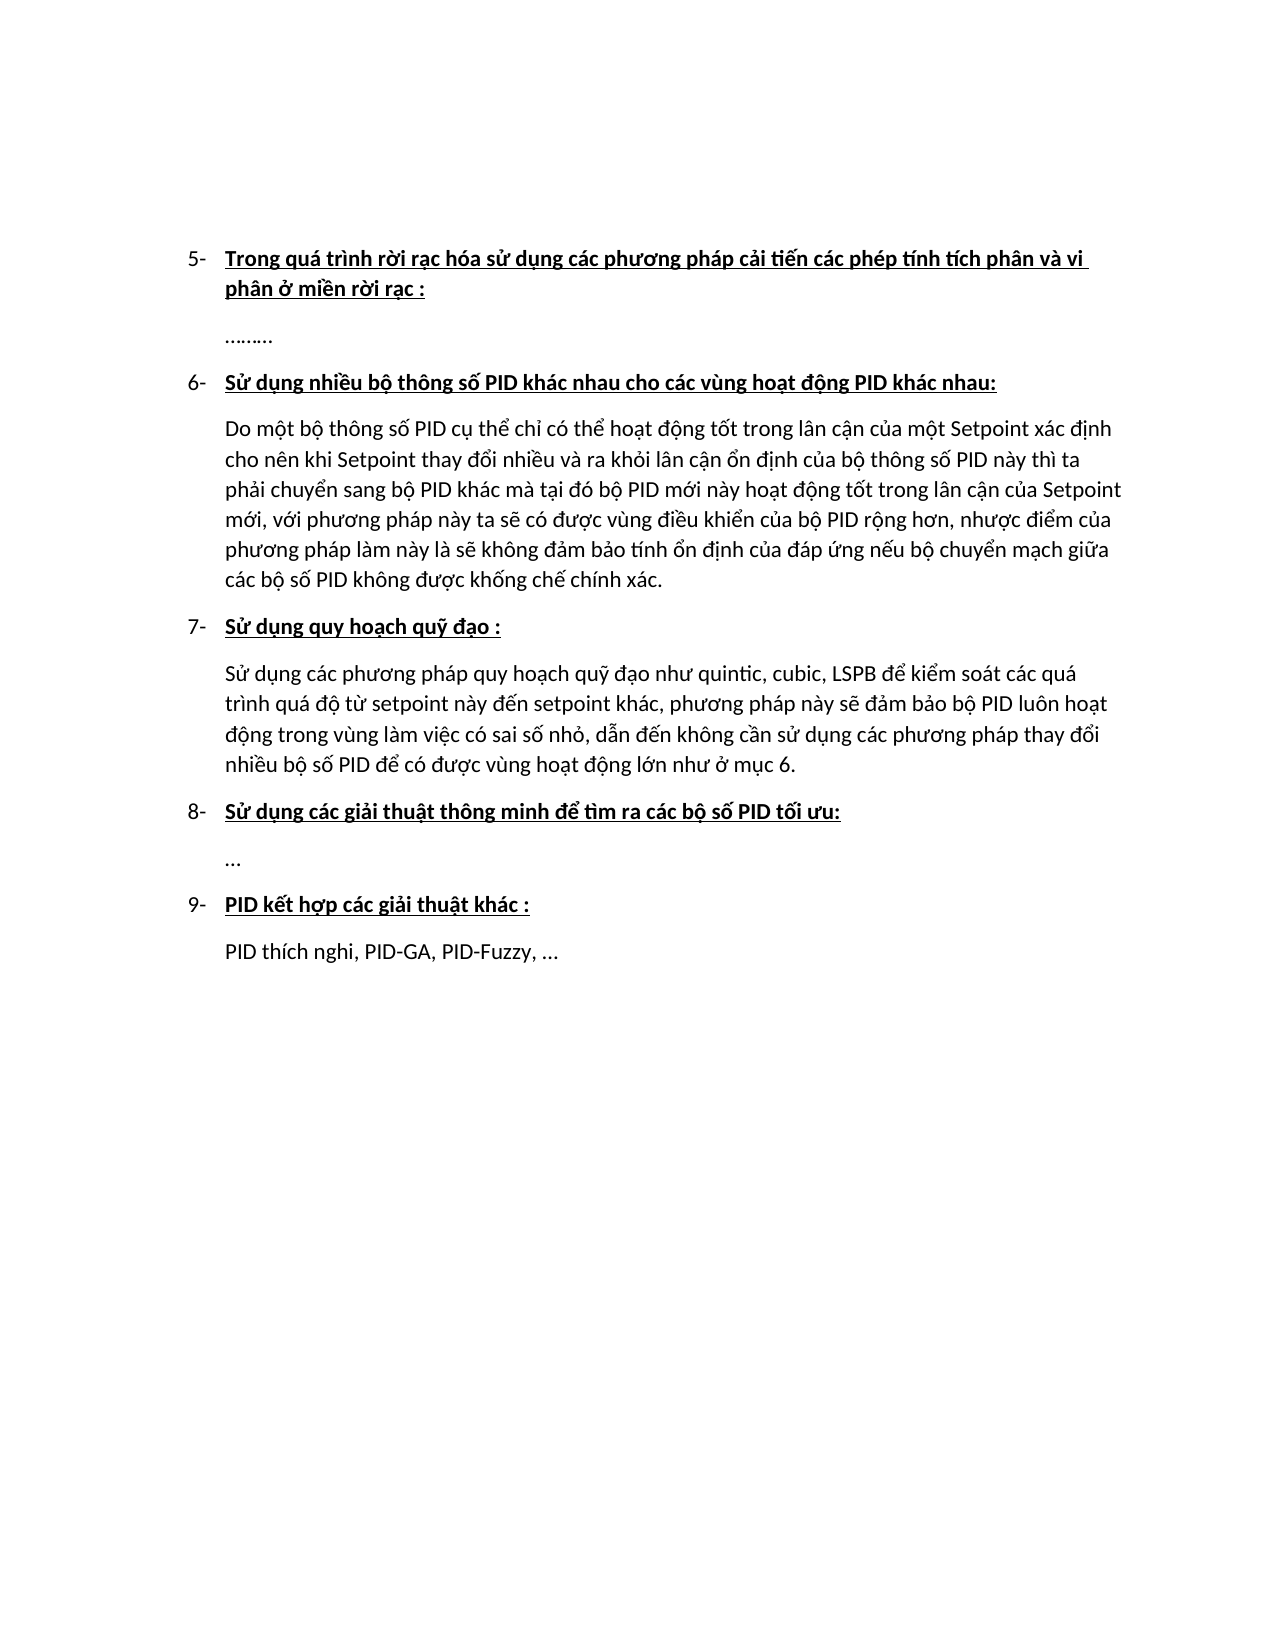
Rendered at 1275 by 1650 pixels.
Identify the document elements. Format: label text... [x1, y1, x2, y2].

list Sử dụng các giải thuật thông minh để tìm ra các bộ số PID tối ưu: [187, 797, 1125, 825]
list PID kết hợp các giải thuật khác : [187, 891, 1125, 919]
list Sử dụng nhiều bộ thông số PID khác nhau cho các vùng hoạt động PID khác nhau: [187, 368, 1125, 396]
list ……… [225, 321, 1125, 349]
list Sử dụng các phương pháp quy hoạch quỹ đạo như quintic, cubic, LSPB để kiểm soát các quá trình quá độ từ setpoint này đến setpoint khác, phương pháp này sẽ đảm bảo bộ PID luôn hoạt động trong vùng làm việc có sai số nhỏ, dẫn đến không cần sử dụng các phương pháp thay đổi nhiều bộ số PID để có được vùng hoạt động lớn như ở mục 6. [225, 659, 1125, 778]
list Trong quá trình rời rạc hóa sử dụng các phương pháp cải tiến các phép tính tích phân và vi phân ở miền rời rạc : [187, 244, 1125, 302]
list … [225, 844, 1125, 872]
list Sử dụng quy hoạch quỹ đạo : [187, 612, 1125, 641]
list Do một bộ thông số PID cụ thể chỉ có thể hoạt động tốt trong lân cận của một Setpoint xác định cho nên khi Setpoint thay đổi nhiều và ra khỏi lân cận ổn định của bộ thông số PID này thì ta phải chuyển sang bộ PID khác mà tại đó bộ PID mới này hoạt động tốt trong lân cận của Setpoint mới, với phương pháp này ta sẽ có được vùng điều khiển của bộ PID rộng hơn, nhược điểm của phương pháp làm này là sẽ không đảm bảo tính ổn định của đáp ứng nếu bộ chuyển mạch giữa các bộ số PID không được khống chế chính xác. [225, 414, 1125, 594]
list PID thích nghi, PID-GA, PID-Fuzzy, … [225, 937, 1125, 966]
